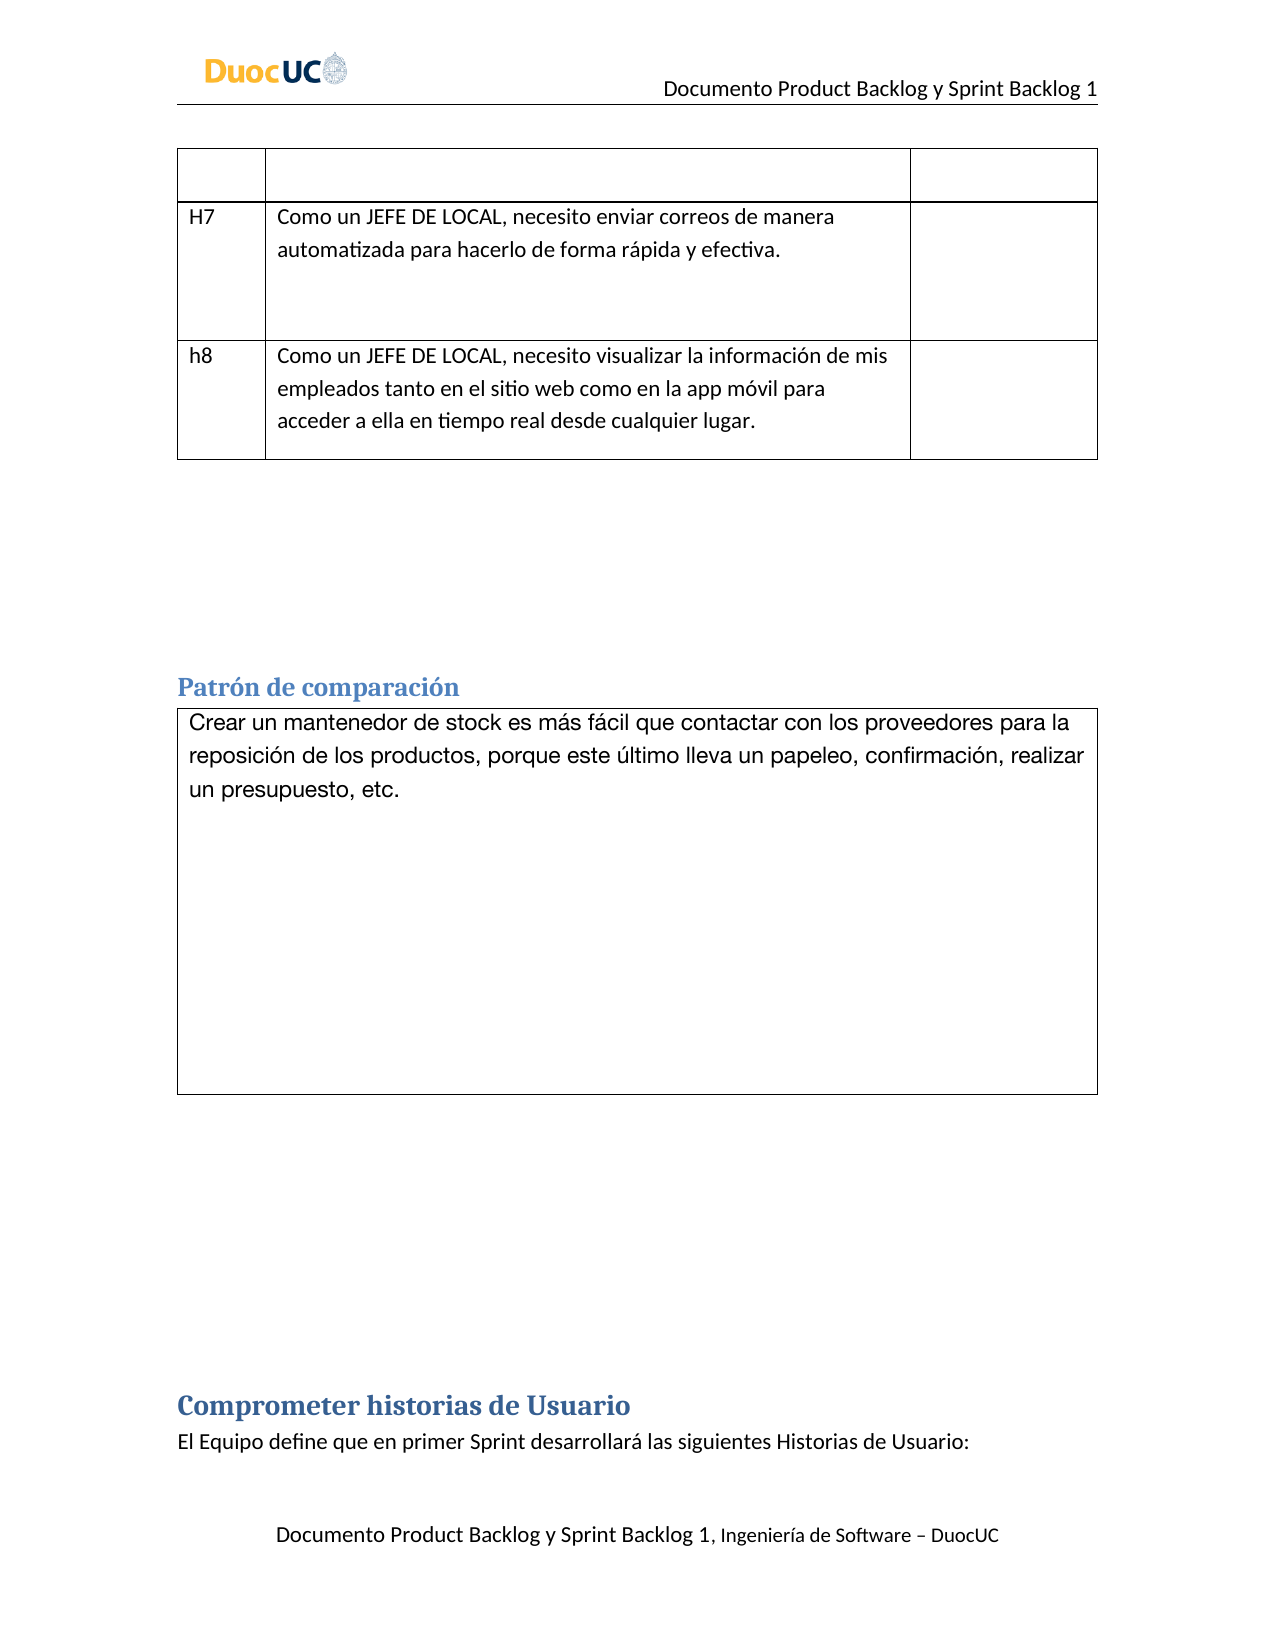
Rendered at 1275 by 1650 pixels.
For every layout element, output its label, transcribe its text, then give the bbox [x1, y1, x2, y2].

table_cell H6 [178, 149, 265, 201]
table_cell H7 [178, 203, 265, 340]
table_cell Como un JEFE DE LOCAL, necesito enviar correos de manera automatizada para hacerlo de forma rápida y efectiva. [266, 203, 910, 340]
table_cell [911, 149, 1097, 201]
subtitle Patrón de comparación [177, 672, 1098, 703]
text El Equipo define que en primer Sprint desarrollará las siguientes Historias de Usuario: [177, 1427, 1098, 1455]
subtitle Comprometer historias de Usuario [177, 1389, 1098, 1422]
table_cell h8 [178, 341, 265, 458]
table_header Crear un mantenedor de stock es más fácil que contactar con los proveedores para la reposición de los productos, porque este último lleva un papeleo, confirmación, realizar un presupuesto, etc. [178, 709, 1097, 1093]
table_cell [266, 149, 910, 201]
table_cell Como un JEFE DE LOCAL, necesito visualizar la información de mis empleados tanto en el sitio web como en la app móvil para acceder a ella en tiempo real desde cualquier lugar. [266, 341, 910, 458]
picture [198, 48, 352, 87]
table_cell [911, 203, 1097, 340]
table_cell [911, 341, 1097, 458]
